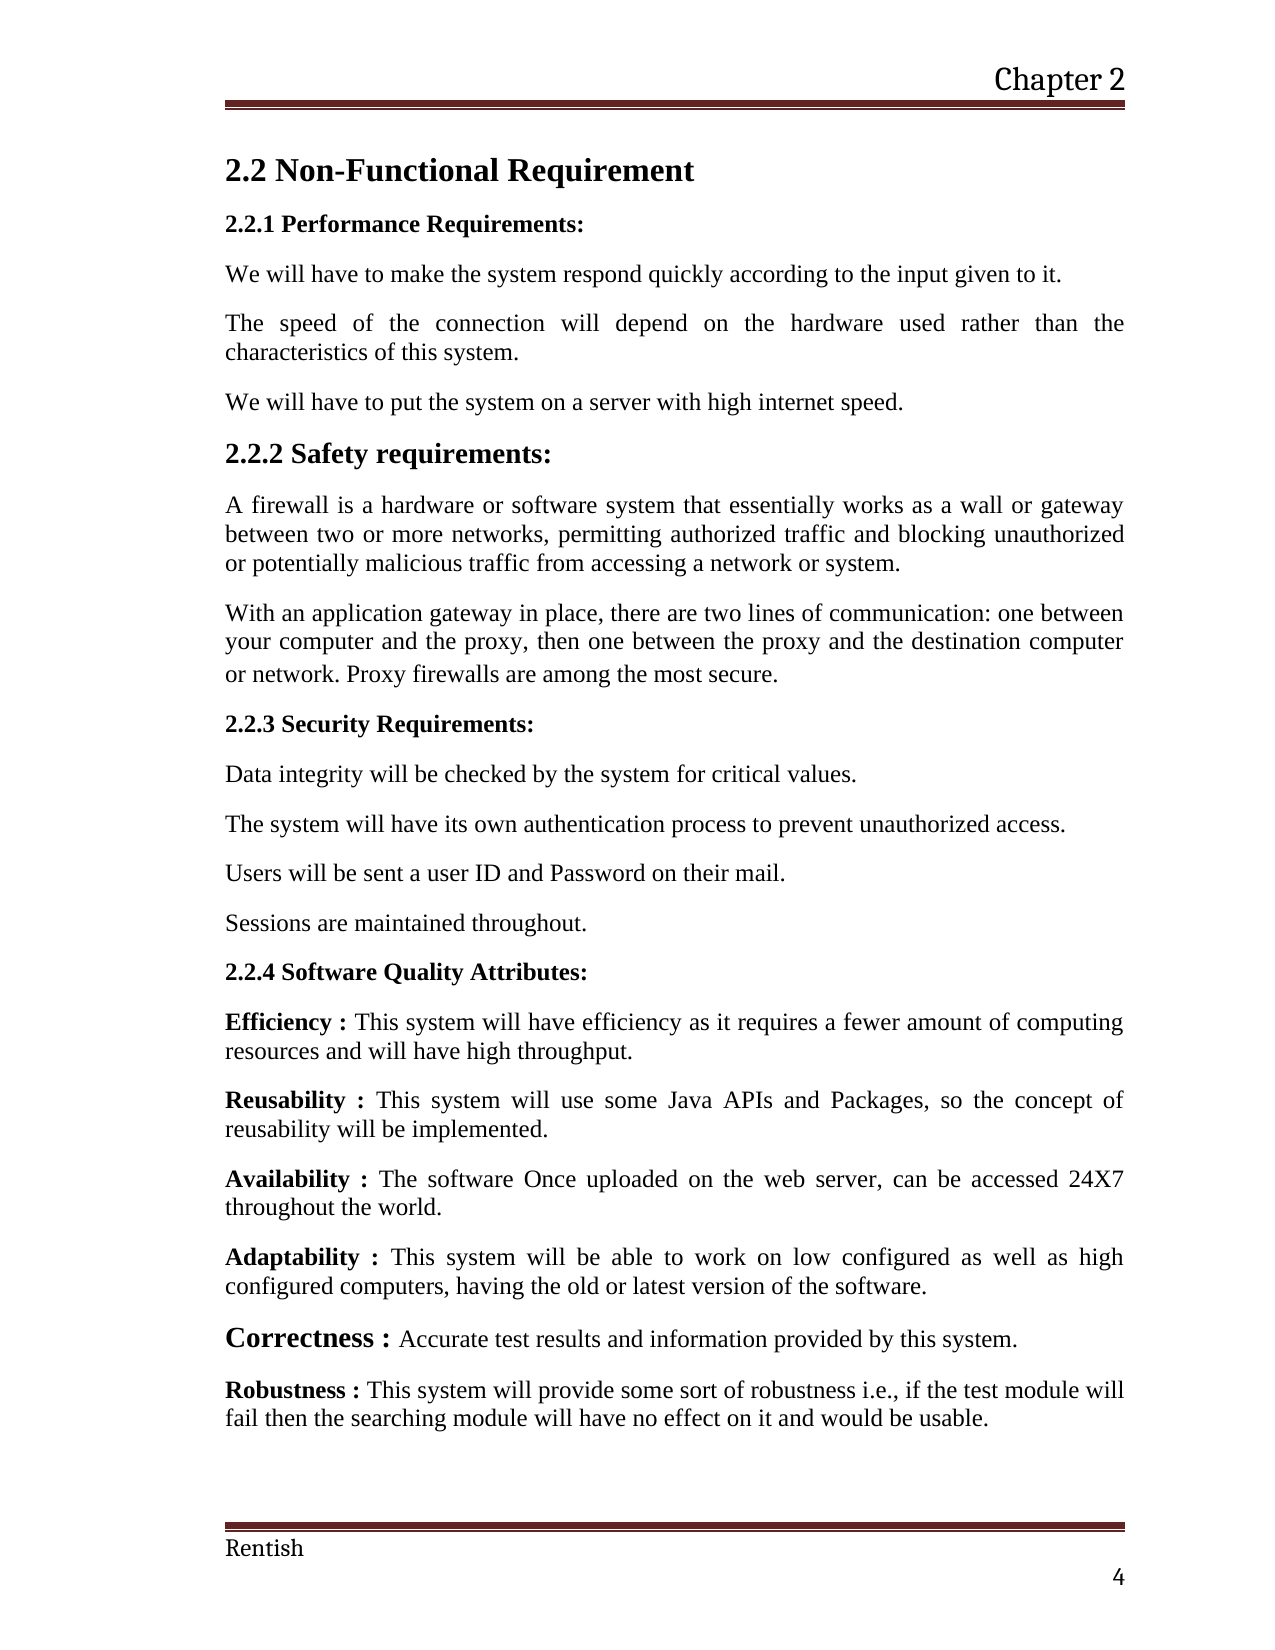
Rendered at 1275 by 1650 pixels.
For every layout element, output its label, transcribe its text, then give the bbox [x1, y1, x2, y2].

subtitle The speed of the connection will depend on the hardware used rather than the characteristics of this system. [225, 308, 1125, 366]
subtitle Adaptability : This system will be able to work on low configured as well as high configured computers, having the old or latest version of the software. [225, 1242, 1125, 1299]
subtitle We will have to make the system respond quickly according to the input given to it. [225, 259, 1125, 287]
subtitle 2.2.4 Software Quality Attributes: [225, 957, 1125, 986]
subtitle With an application gateway in place, there are two lines of communication: one between your computer and the proxy, then one between the proxy and the destination computer or network. Proxy firewalls are among the most secure. [225, 598, 1125, 689]
subtitle Sessions are maintained throughout. [225, 908, 1125, 937]
subtitle Reusability : This system will use some Java APIs and Packages, so the concept of reusability will be implemented. [225, 1085, 1125, 1143]
subtitle Users will be sent a user ID and Password on their mail. [225, 858, 1125, 887]
subtitle Data integrity will be checked by the system for critical values. [225, 759, 1125, 788]
subtitle 2.2.3 Security Requirements: [225, 709, 1125, 738]
subtitle 2.2 Non-Functional Requirement [225, 150, 1125, 188]
subtitle The system will have its own authentication process to prevent unauthorized access. [225, 809, 1125, 837]
subtitle 2.2.2 Safety requirements: [225, 436, 1125, 470]
subtitle 2.2.1 Performance Requirements: [225, 209, 1125, 238]
subtitle A firewall is a hardware or software system that essentially works as a wall or gateway between two or more networks, permitting authorized traffic and blocking unauthorized or potentially malicious traffic from accessing a network or system. [225, 491, 1125, 577]
subtitle Robustness : This system will provide some sort of robustness i.e., if the test module will fail then the searching module will have no effect on it and would be usable. [225, 1375, 1125, 1432]
subtitle Availability : The software Once uploaded on the web server, can be accessed 24X7 throughout the world. [225, 1164, 1125, 1221]
subtitle Correctness : Accurate test results and information provided by this system. [225, 1320, 1125, 1354]
subtitle Efficiency : This system will have efficiency as it requires a fewer amount of computing resources and will have high throughput. [225, 1007, 1125, 1064]
subtitle We will have to put the system on a server with high internet speed. [225, 387, 1125, 415]
